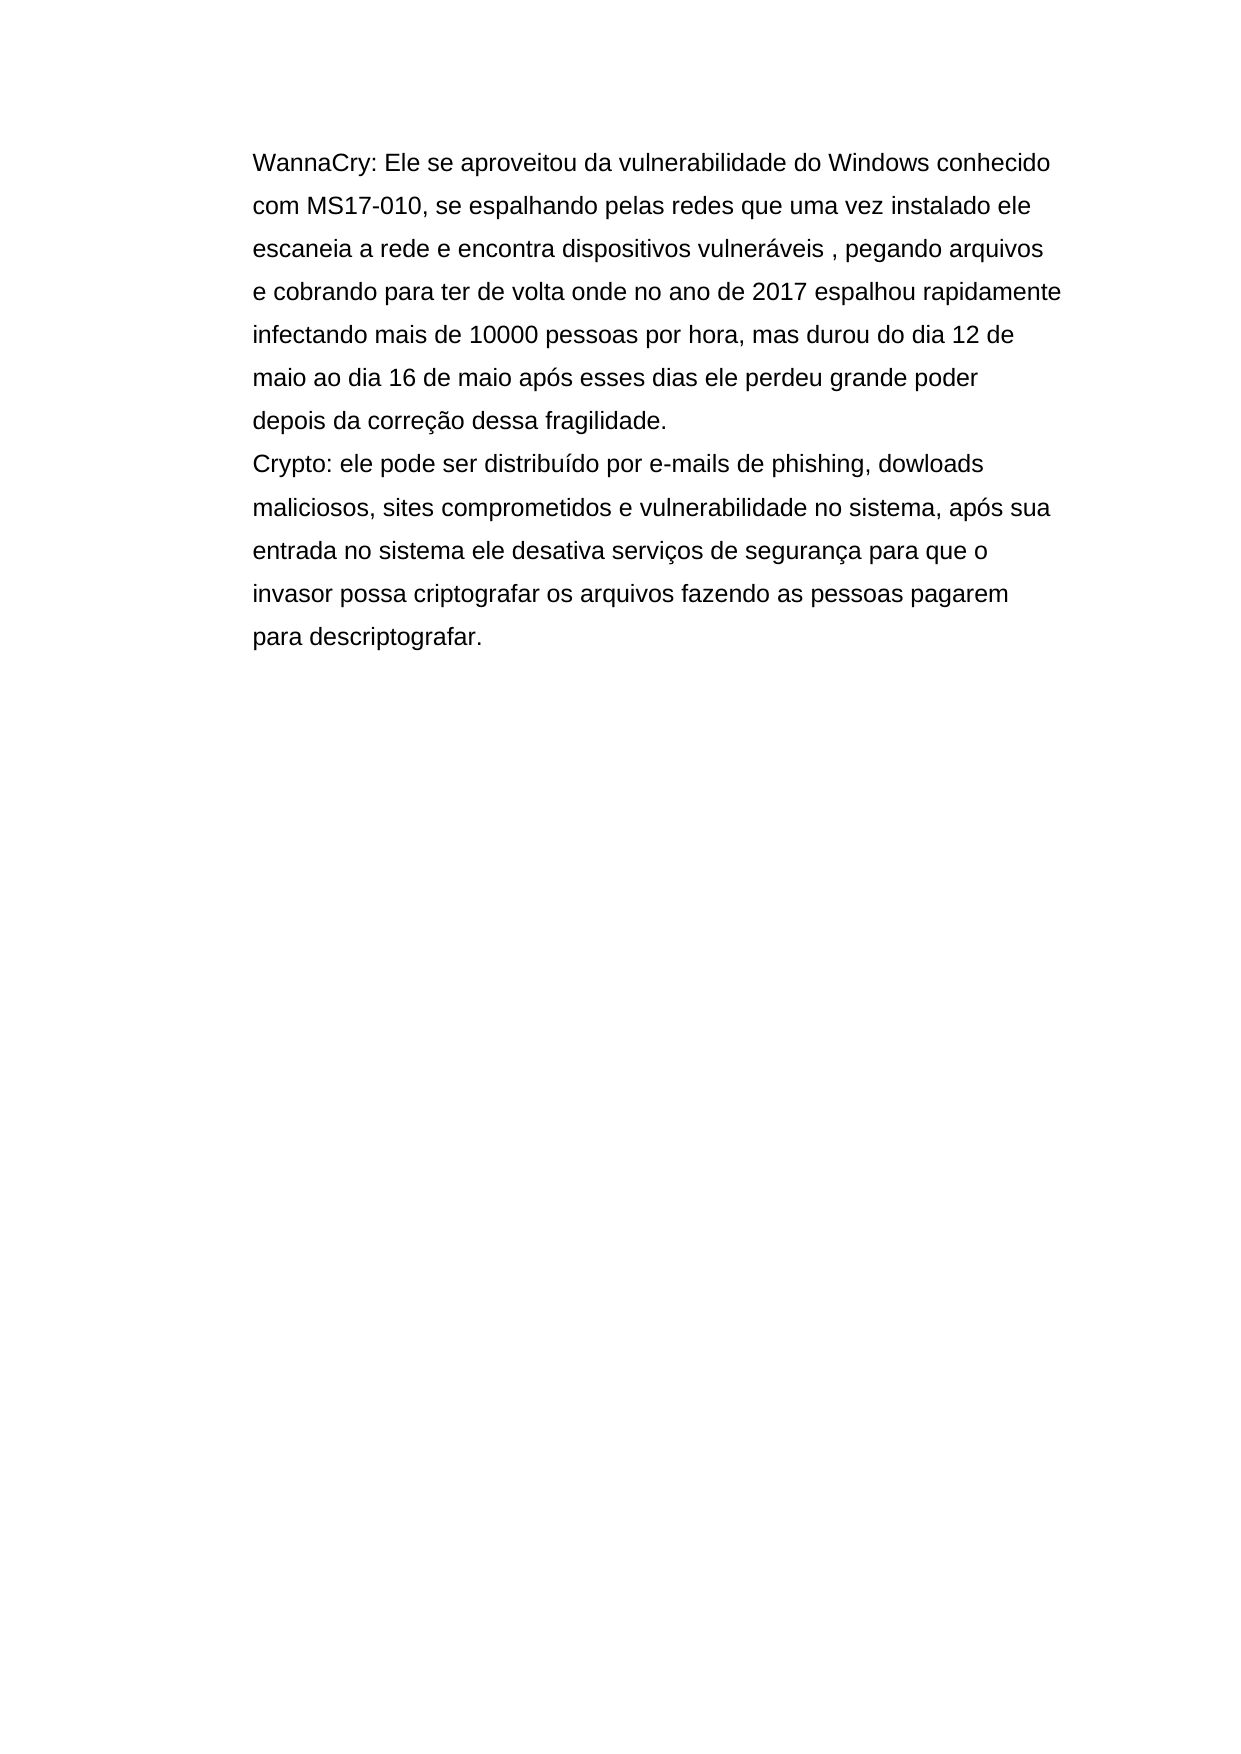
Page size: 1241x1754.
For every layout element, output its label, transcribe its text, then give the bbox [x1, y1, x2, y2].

list WannaCry: Ele se aproveitou da vulnerabilidade do Windows conhecido com MS17-010, se espalhando pelas redes que uma vez instalado ele escaneia a rede e encontra dispositivos vulneráveis , pegando arquivos e cobrando para ter de volta onde no ano de 2017 espalhou rapidamente infectando mais de 10000 pessoas por hora, mas durou do dia 12 de maio ao dia 16 de maio após esses dias ele perdeu grande poder depois da correção dessa fragilidade. [252, 148, 1063, 435]
list Crypto: ele pode ser distribuído por e-mails de phishing, dowloads maliciosos, sites comprometidos e vulnerabilidade no sistema, após sua entrada no sistema ele desativa serviços de segurança para que o invasor possa criptografar os arquivos fazendo as pessoas pagarem para descriptografar. [252, 449, 1063, 651]
